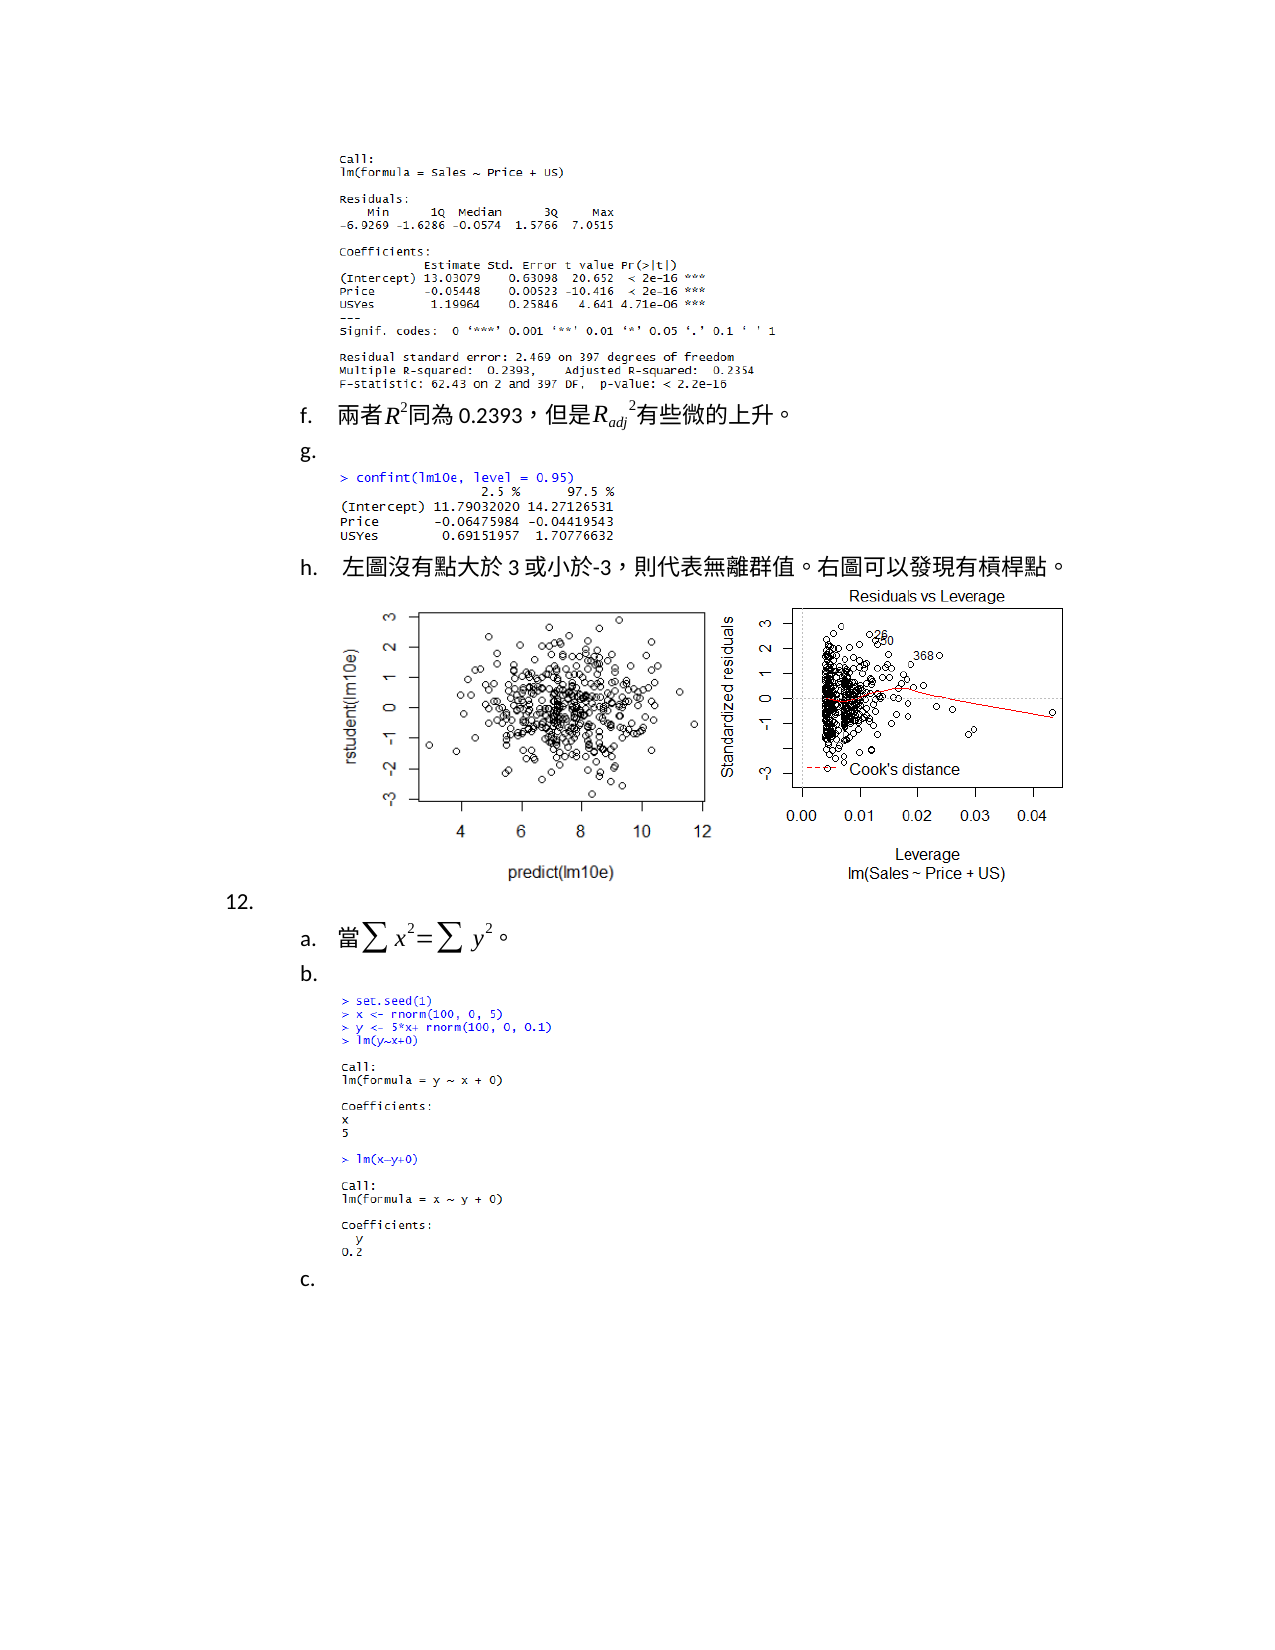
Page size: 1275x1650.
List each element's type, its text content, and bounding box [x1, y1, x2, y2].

list 當。 [300, 919, 1087, 954]
picture [337, 468, 619, 545]
picture [337, 150, 782, 393]
picture [337, 587, 1066, 883]
picture [337, 991, 558, 1260]
list 左圖沒有點大於3或小於-3，則代表無離群值。右圖可以發現有槓桿點。 [300, 549, 1087, 582]
list 兩者同為0.2393，但是有些微的上升。 [300, 396, 1087, 431]
